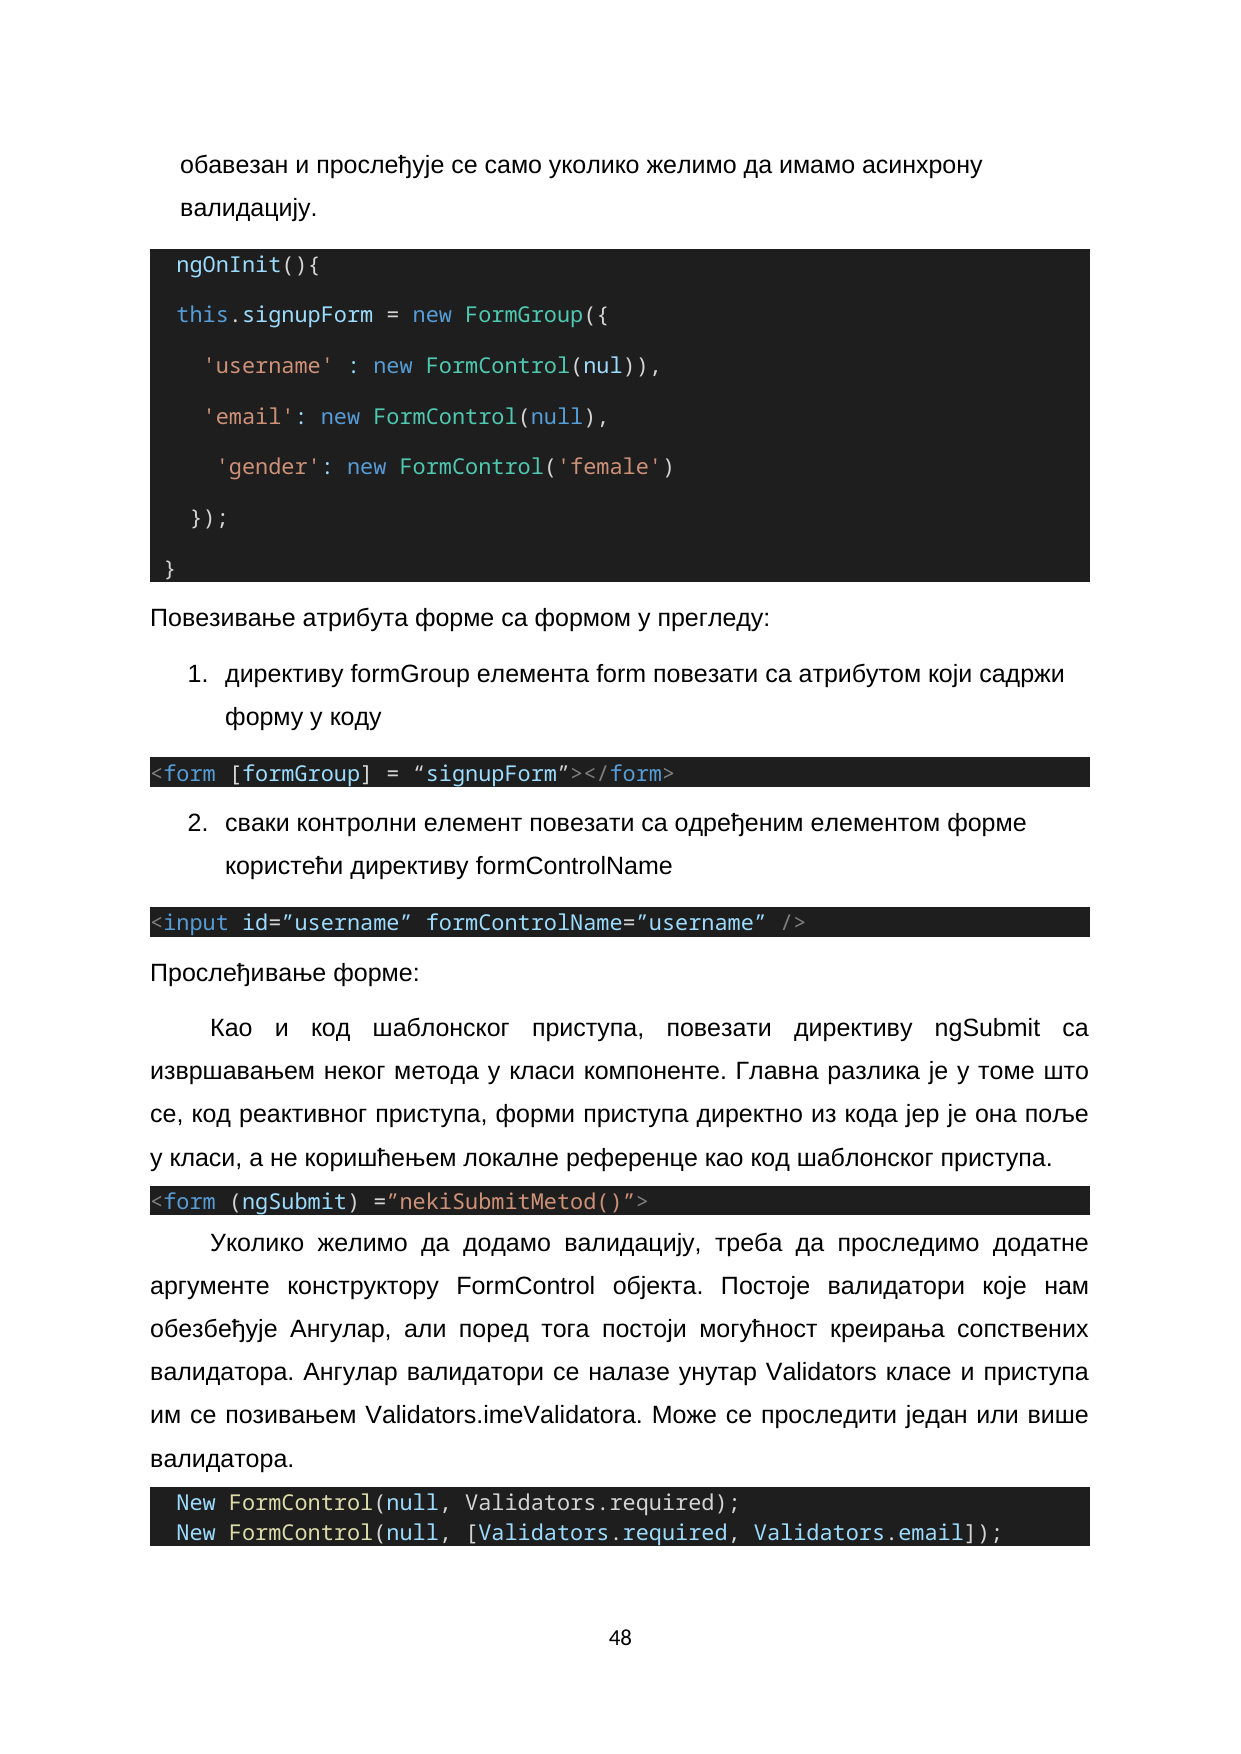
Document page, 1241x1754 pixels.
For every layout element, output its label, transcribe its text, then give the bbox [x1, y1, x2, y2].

text <form [formGroup] = “signupForm”></form> [150, 757, 1090, 787]
text 'gender': new FormControl('female') [150, 451, 1090, 481]
text Прослеђивање форме: [150, 957, 1090, 986]
text Повезивање атрибута форме са формом у прегледу: [150, 603, 1090, 632]
text }); [150, 502, 1090, 532]
list директиву formGroup елемента form повезати са атрибутом који садржи форму у коду [187, 659, 1090, 731]
text 'email': new FormControl(null), [150, 401, 1090, 430]
text New FormControl(null, Validators.required); [150, 1487, 1090, 1516]
text <input id=”username” formControlName=”username” /> [150, 907, 1090, 937]
list сваки контролни елемент повезати са одређеним елементом форме користећи директиву formControlName [187, 808, 1090, 880]
text ngOnInit(){ [150, 249, 1090, 278]
text Уколико желимо да додамо валидацију, треба да проследимо додатне аргументе конструктору FormControl објекта. Постоје валидатори које нам обезбеђује Ангулар, али поред тога постоји могућност креирања сопствених валидатора. Ангулар валидатори се налазе унутар Validators класе и приступа им се позивањем Validators.imeValidatora. Може се проследити један или више валидатора. [150, 1228, 1090, 1472]
text 'username' : new FormControl(nul)), [150, 350, 1090, 380]
text this.signupForm = new FormGroup({ [150, 299, 1090, 329]
text } [150, 552, 1090, 582]
text <form (ngSubmit) =”nekiSubmitMetod()”> [150, 1186, 1090, 1215]
text Као и код шаблонског приступа, повезати директиву ngSubmit са извршавањем неког метода у класи компоненте. Главна разлика је у томе што се, код реактивног приступа, форми приступа директно из кода јер је она поље у класи, а не коришћењем локалне референце као код шаблонског приступа. [150, 1013, 1090, 1171]
text New FormControl(null, [Validators.required, Validators.email]); [150, 1516, 1090, 1546]
